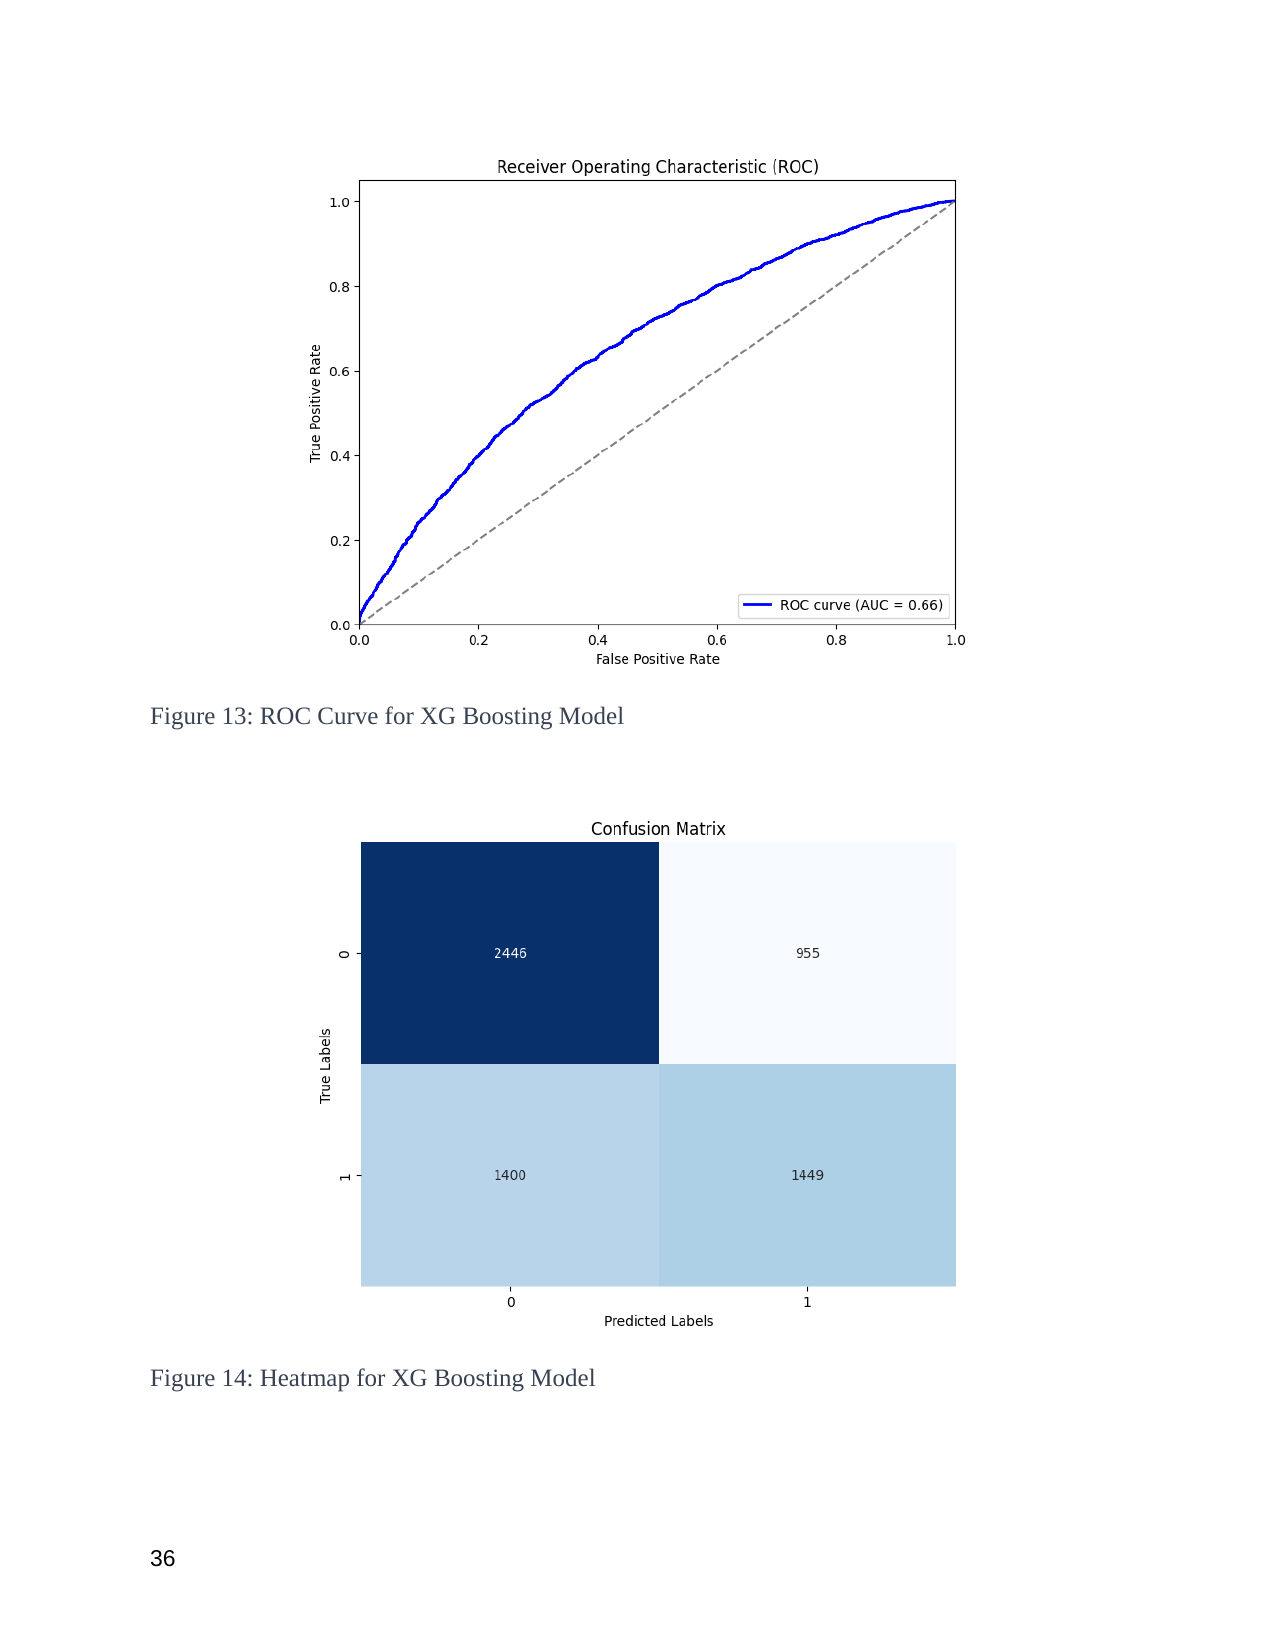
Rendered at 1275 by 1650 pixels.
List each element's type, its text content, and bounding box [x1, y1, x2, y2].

text Figure 13: ROC Curve for XG Boosting Model [150, 701, 1125, 730]
picture [310, 811, 965, 1337]
picture [300, 150, 975, 675]
text Figure 14: Heatmap for XG Boosting Model [150, 1363, 1125, 1392]
